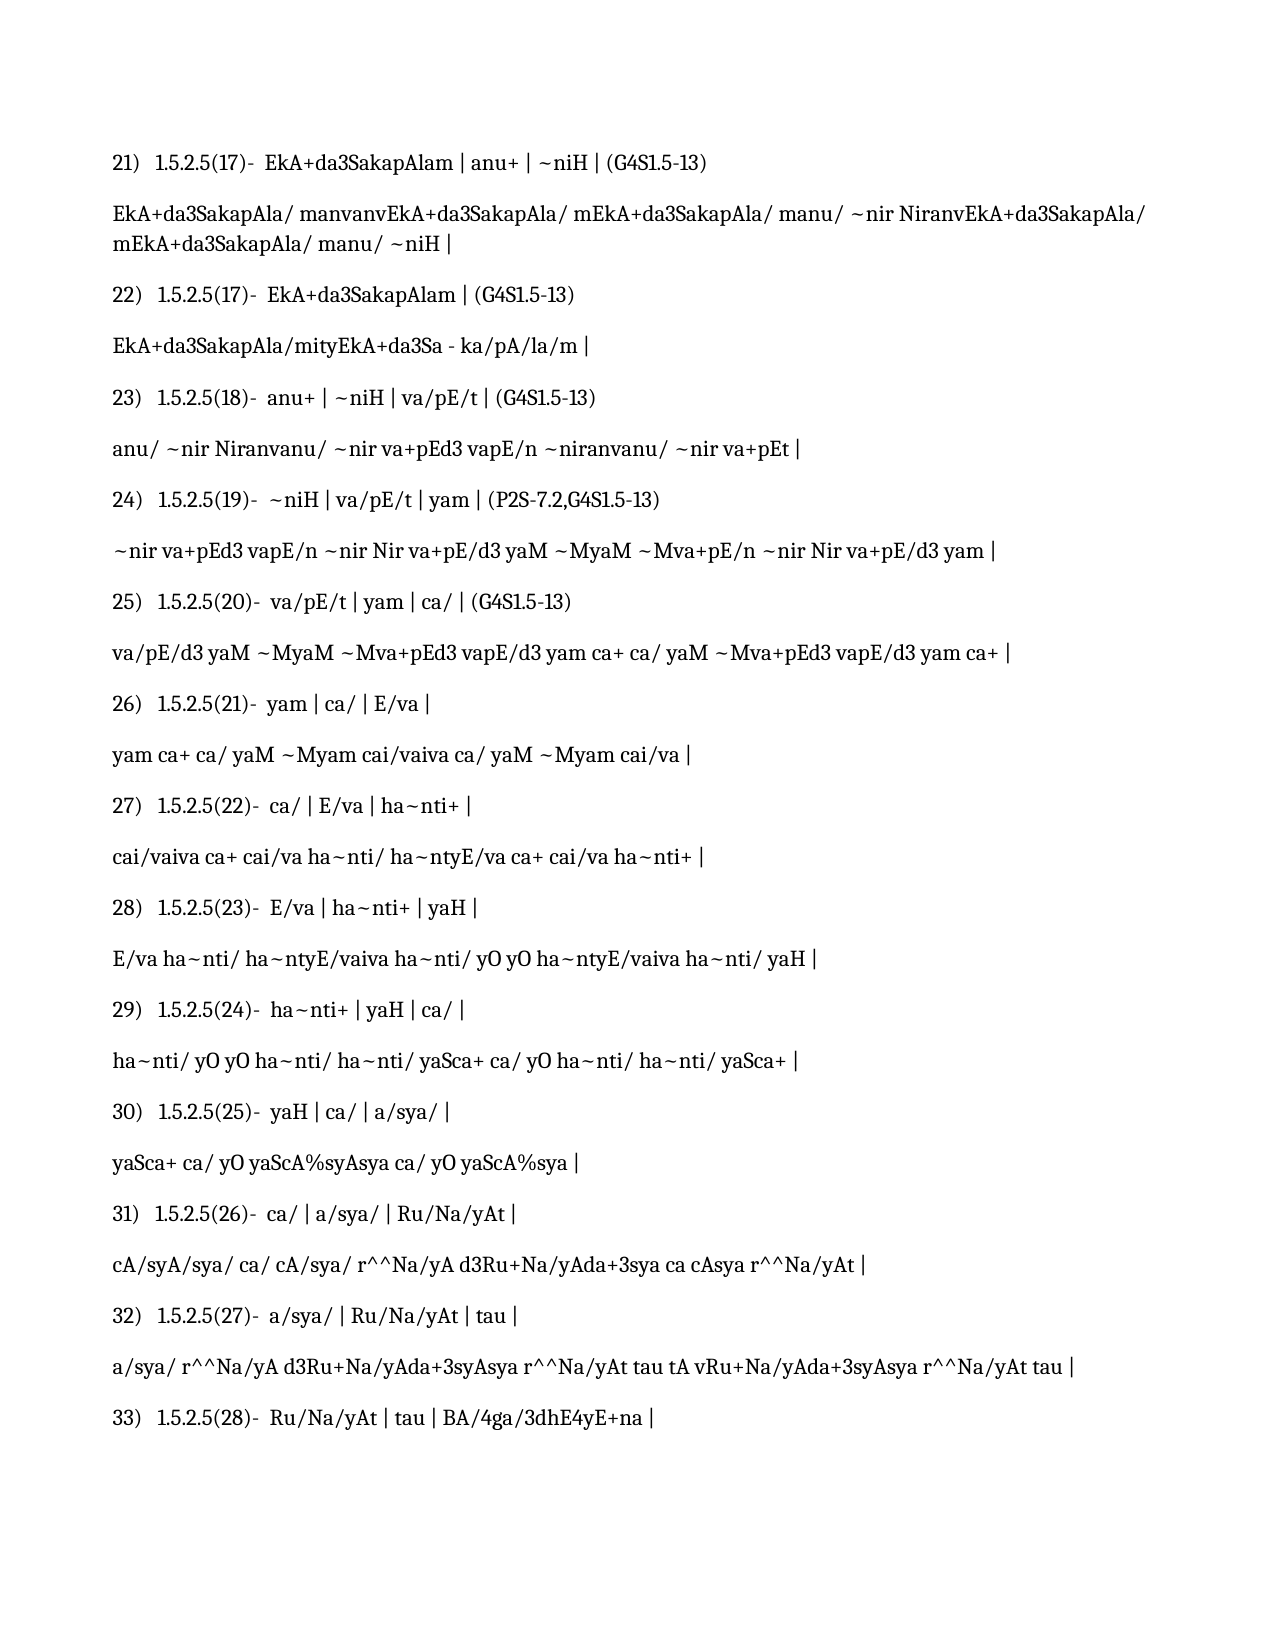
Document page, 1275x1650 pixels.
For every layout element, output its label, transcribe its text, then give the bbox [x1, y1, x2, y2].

text 32) 1.5.2.5(27)- a/sya/ | Ru/Na/yAt | tau | [112, 1303, 1162, 1329]
text 30) 1.5.2.5(25)- yaH | ca/ | a/sya/ | [112, 1099, 1162, 1125]
text cai/vaiva ca+ cai/va ha~nti/ ha~ntyE/va ca+ cai/va ha~nti+ | [112, 844, 1162, 870]
text E/va ha~nti/ ha~ntyE/vaiva ha~nti/ yO yO ha~ntyE/vaiva ha~nti/ yaH | [112, 946, 1162, 972]
text EkA+da3SakapAla/mityEkA+da3Sa - ka/pA/la/m | [112, 333, 1162, 360]
text 21) 1.5.2.5(17)- EkA+da3SakapAlam | anu+ | ~niH | (G4S1.5-13) [112, 150, 1162, 176]
text EkA+da3SakapAla/ manvanvEkA+da3SakapAla/ mEkA+da3SakapAla/ manu/ ~nir NiranvEkA+da3SakapAla/ mEkA+da3SakapAla/ manu/ ~niH | [112, 201, 1162, 258]
text a/sya/ r^^Na/yA d3Ru+Na/yAda+3syAsya r^^Na/yAt tau tA vRu+Na/yAda+3syAsya r^^Na/yAt tau | [112, 1354, 1162, 1381]
text cA/syA/sya/ ca/ cA/sya/ r^^Na/yA d3Ru+Na/yAda+3sya ca cAsya r^^Na/yAt | [112, 1252, 1162, 1278]
text 33) 1.5.2.5(28)- Ru/Na/yAt | tau | BA/4ga/3dhE4yE+na | [112, 1405, 1162, 1432]
text anu/ ~nir Niranvanu/ ~nir va+pEd3 vapE/n ~niranvanu/ ~nir va+pEt | [112, 435, 1162, 462]
text va/pE/d3 yaM ~MyaM ~Mva+pEd3 vapE/d3 yam ca+ ca/ yaM ~Mva+pEd3 vapE/d3 yam ca+ | [112, 639, 1162, 666]
text 22) 1.5.2.5(17)- EkA+da3SakapAlam | (G4S1.5-13) [112, 282, 1162, 309]
text ~nir va+pEd3 vapE/n ~nir Nir va+pE/d3 yaM ~MyaM ~Mva+pE/n ~nir Nir va+pE/d3 yam | [112, 537, 1162, 564]
text 29) 1.5.2.5(24)- ha~nti+ | yaH | ca/ | [112, 997, 1162, 1023]
text 27) 1.5.2.5(22)- ca/ | E/va | ha~nti+ | [112, 793, 1162, 819]
text 24) 1.5.2.5(19)- ~niH | va/pE/t | yam | (P2S-7.2,G4S1.5-13) [112, 486, 1162, 513]
text 31) 1.5.2.5(26)- ca/ | a/sya/ | Ru/Na/yAt | [112, 1201, 1162, 1227]
text 25) 1.5.2.5(20)- va/pE/t | yam | ca/ | (G4S1.5-13) [112, 588, 1162, 615]
text 28) 1.5.2.5(23)- E/va | ha~nti+ | yaH | [112, 895, 1162, 921]
text 23) 1.5.2.5(18)- anu+ | ~niH | va/pE/t | (G4S1.5-13) [112, 384, 1162, 411]
text 26) 1.5.2.5(21)- yam | ca/ | E/va | [112, 691, 1162, 717]
text ha~nti/ yO yO ha~nti/ ha~nti/ yaSca+ ca/ yO ha~nti/ ha~nti/ yaSca+ | [112, 1048, 1162, 1074]
text yaSca+ ca/ yO yaScA%syAsya ca/ yO yaScA%sya | [112, 1150, 1162, 1176]
text yam ca+ ca/ yaM ~Myam cai/vaiva ca/ yaM ~Myam cai/va | [112, 742, 1162, 768]
